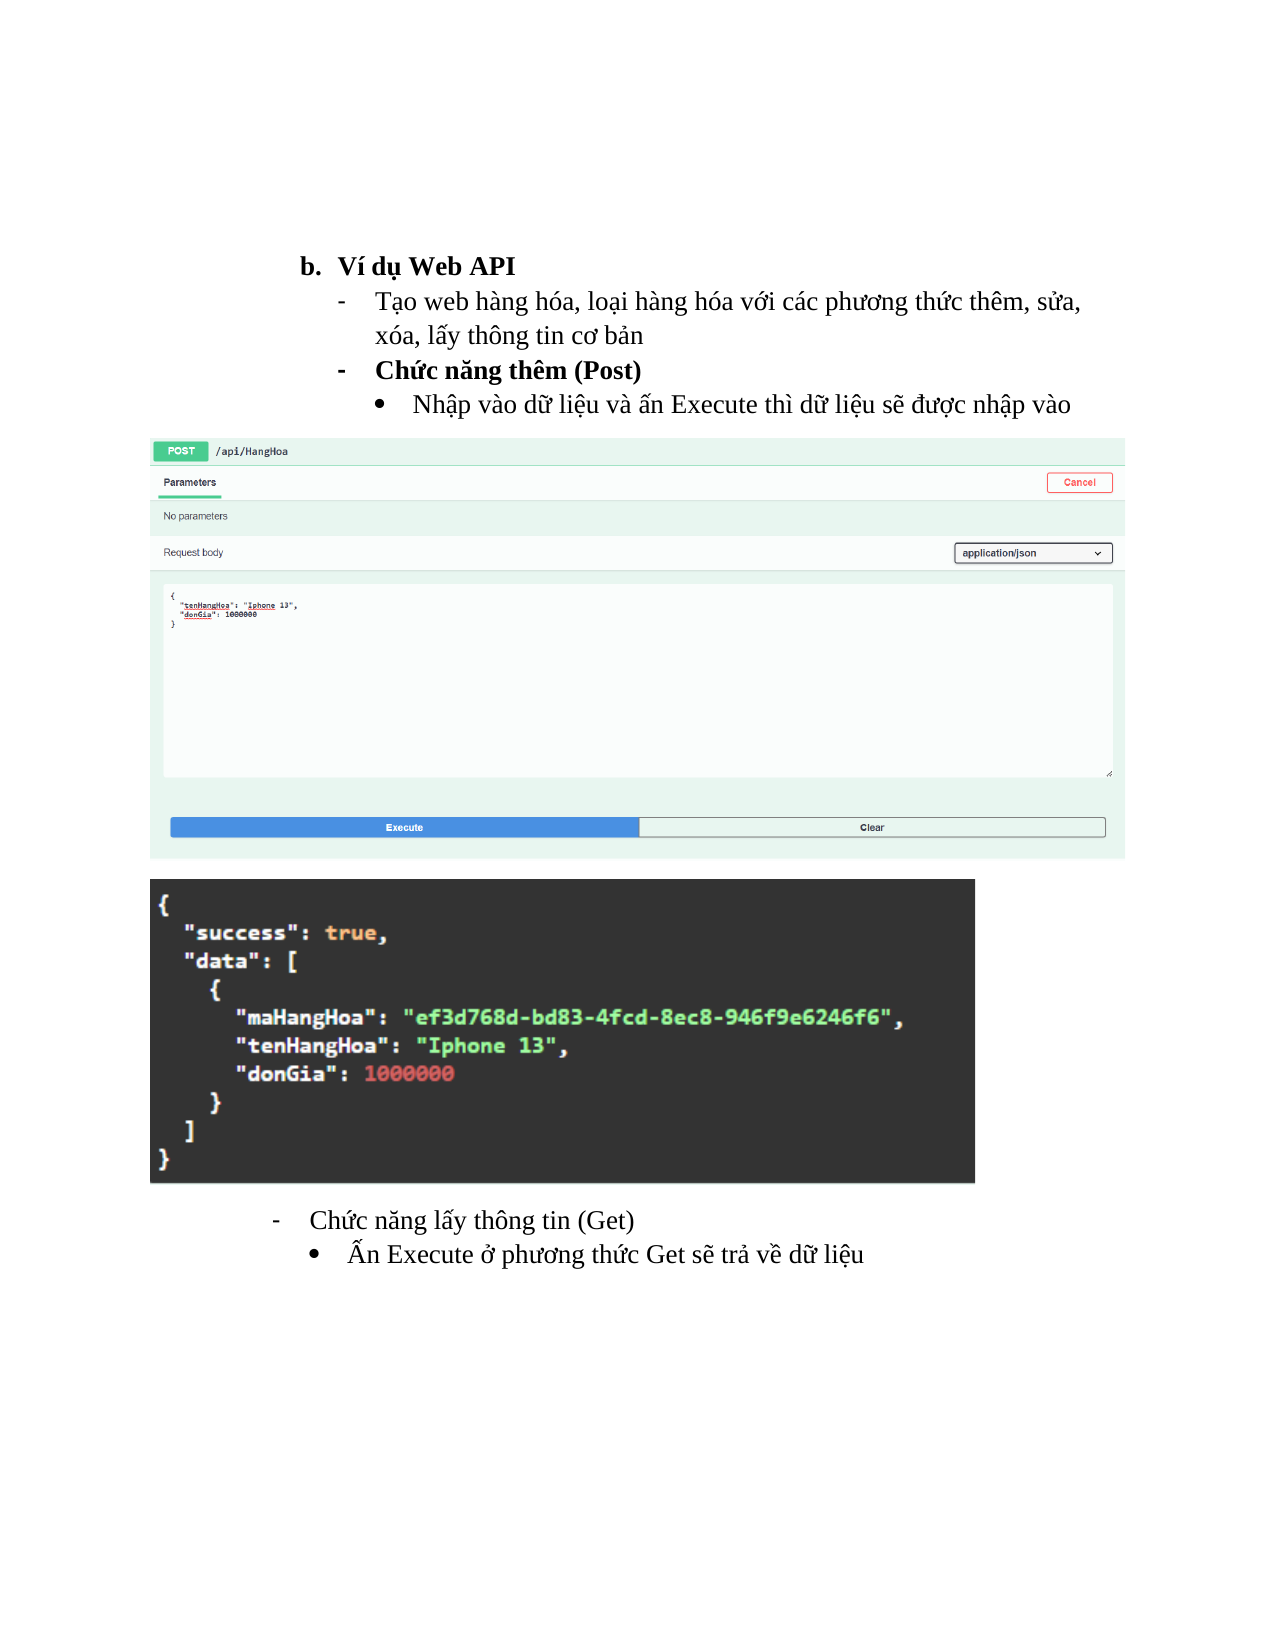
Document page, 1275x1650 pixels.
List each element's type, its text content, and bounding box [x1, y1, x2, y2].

picture [150, 438, 1125, 861]
list Chức năng lấy thông tin (Get) [272, 1203, 1125, 1236]
picture [150, 879, 976, 1185]
list Tạo web hàng hóa, loại hàng hóa với các phương thức thêm, sửa, xóa, lấy thông tin cơ bản [337, 284, 1125, 351]
list Ấn Execute ở phương thức Get sẽ trả về dữ liệu [309, 1239, 1125, 1270]
list Ví dụ Web API [300, 250, 1125, 282]
list Chức năng thêm (Post) [337, 353, 1125, 386]
list Nhập vào dữ liệu và ấn Execute thì dữ liệu sẽ được nhập vào [375, 388, 1125, 420]
